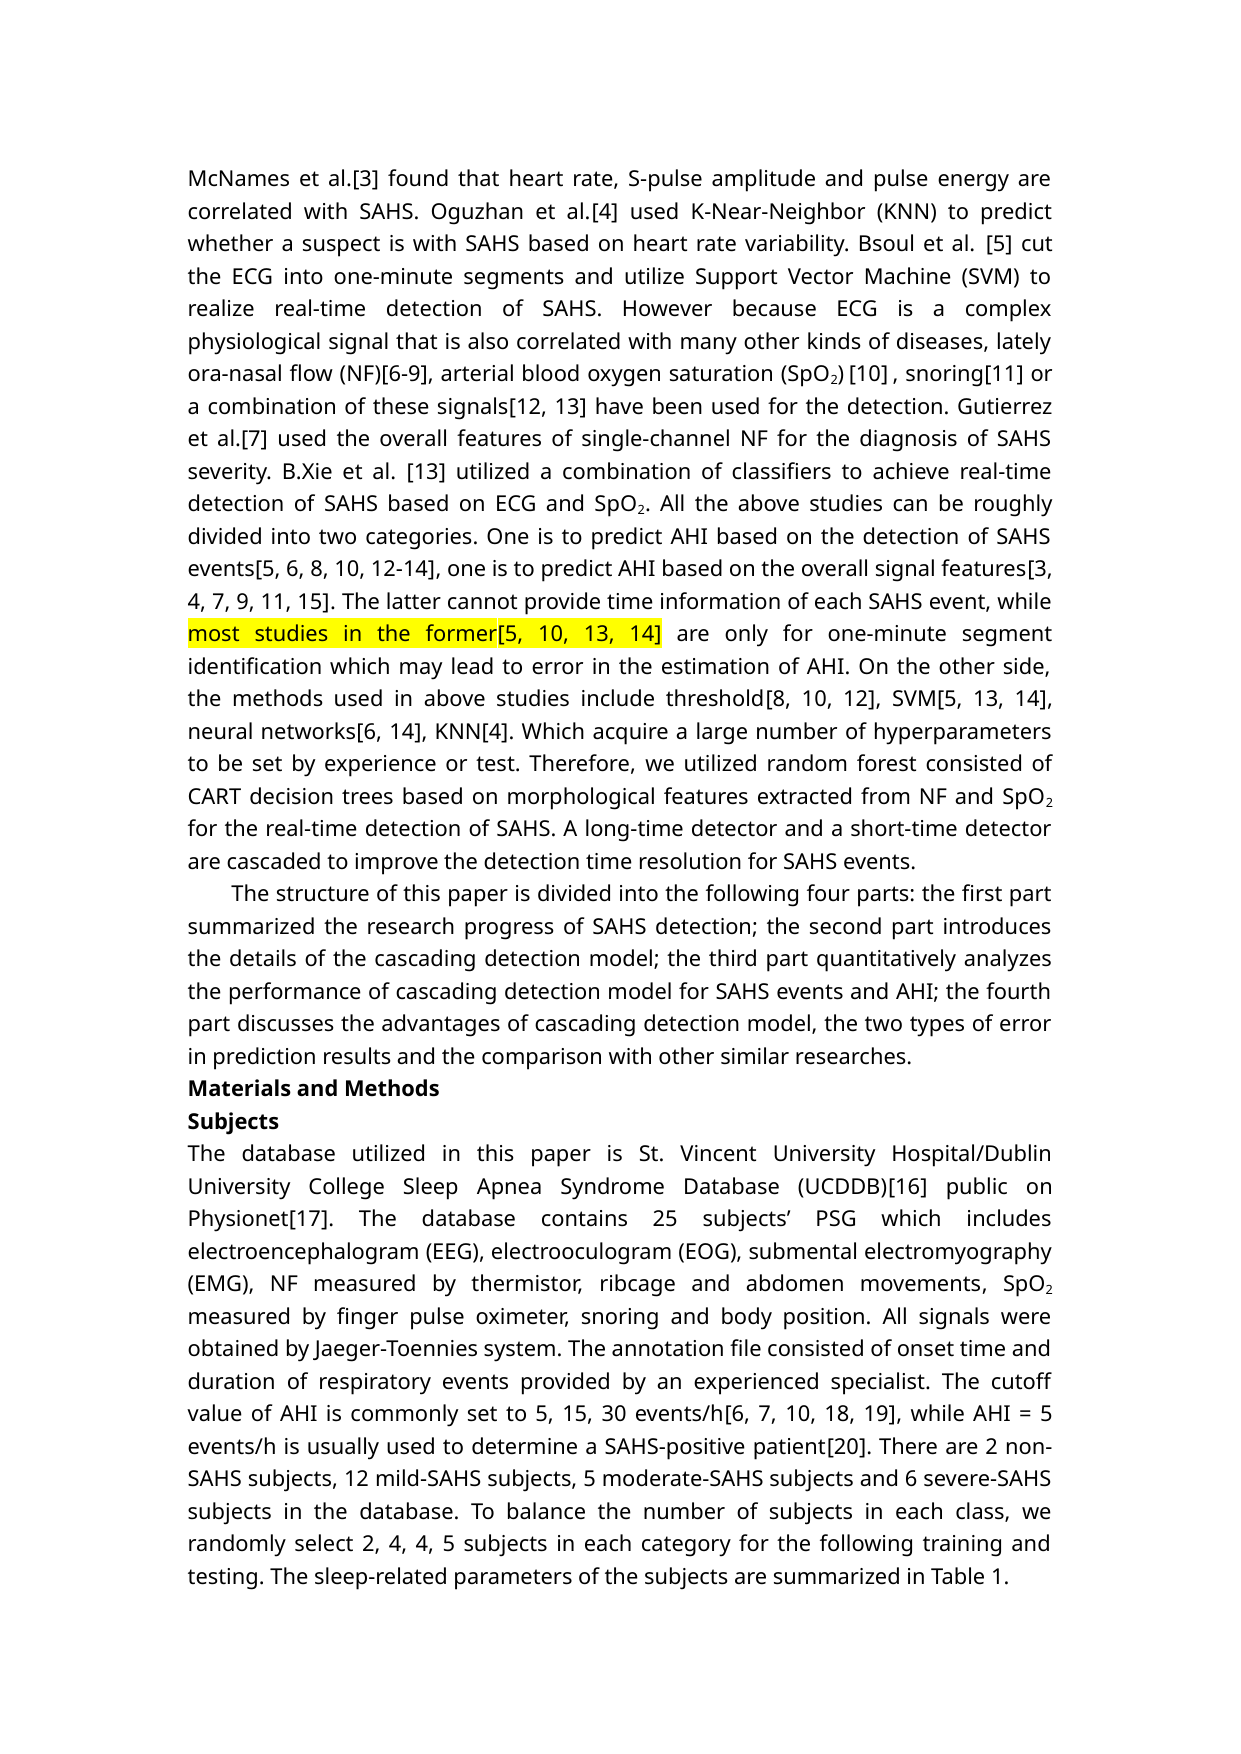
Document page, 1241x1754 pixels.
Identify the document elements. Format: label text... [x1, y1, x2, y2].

text The database utilized in this paper is St. Vincent University Hospital/Dublin University College Sleep Apnea Syndrome Database (UCDDB)[16] public on Physionet[17]. The database contains 25 subjects’ PSG which includes electroencephalogram (EEG), electrooculogram (EOG), submental electromyography (EMG), NF measured by thermistor, ribcage and abdomen movements, SpO2 measured by finger pulse oximeter, snoring and body position. All signals were obtained by Jaeger-Toennies system. The annotation file consisted of onset time and duration of respiratory events provided by an experienced specialist. The cutoff value of AHI is commonly set to 5, 15, 30 events/h[6, 7, 10, 18, 19], while AHI = 5 events/h is usually used to determine a SAHS-positive patient[20]. There are 2 non-SAHS subjects, 12 mild-SAHS subjects, 5 moderate-SAHS subjects and 6 severe-SAHS subjects in the database. To balance the number of subjects in each class, we randomly select 2, 4, 4, 5 subjects in each category for the following training and testing. The sleep-related parameters of the subjects are summarized in Table 1. [187, 1137, 1053, 1592]
text Subjects [187, 1104, 1053, 1137]
text The structure of this paper is divided into the following four parts: the first part summarized the research progress of SAHS detection; the second part introduces the details of the cascading detection model; the third part quantitatively analyzes the performance of cascading detection model for SAHS events and AHI; the fourth part discusses the advantages of cascading detection model, the two types of error in prediction results and the comparison with other similar researches. [187, 877, 1053, 1072]
text Materials and Methods [187, 1072, 1053, 1104]
